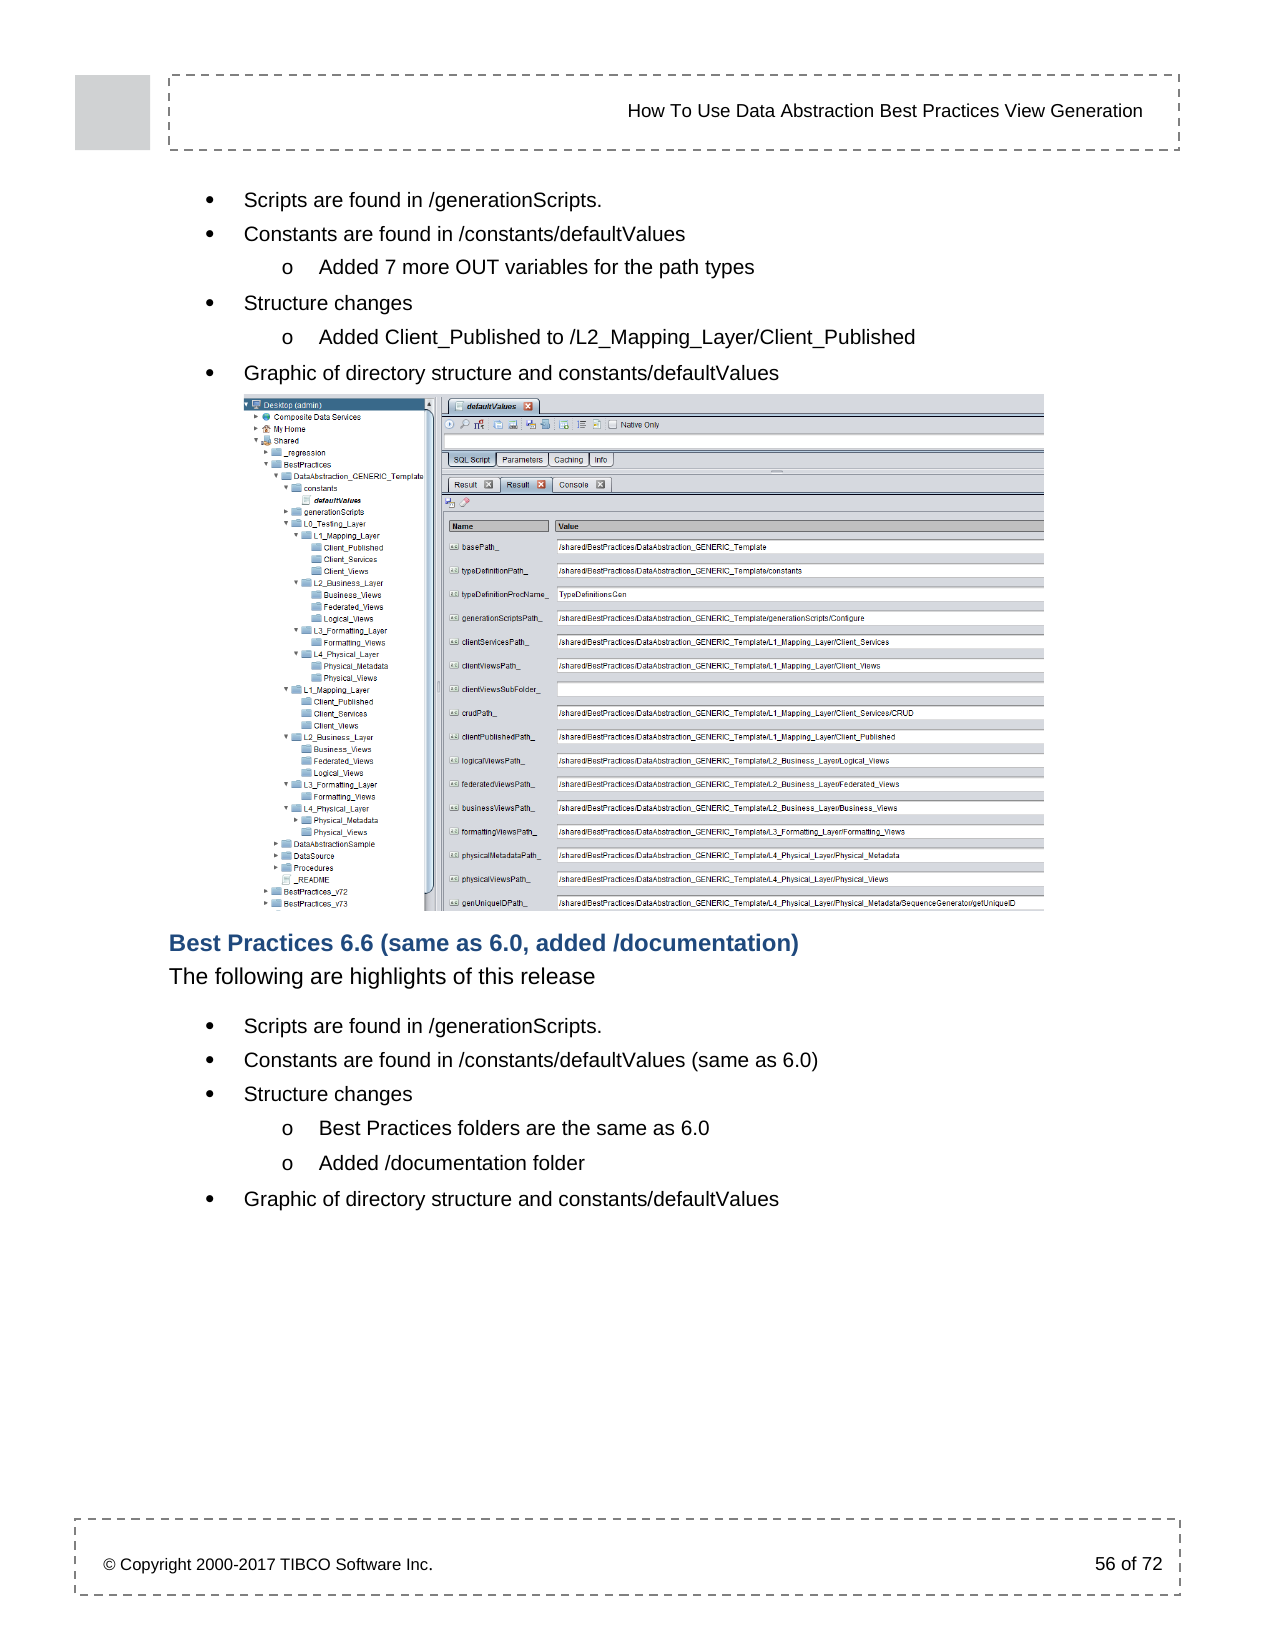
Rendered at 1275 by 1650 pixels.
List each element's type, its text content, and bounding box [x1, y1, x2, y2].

list Added 7 more OUT variables for the path types [281, 255, 1161, 281]
list Added Client_Published to /L2_Mapping_Layer/Client_Published [281, 325, 1161, 351]
list Scripts are found in /generationScripts. [206, 1014, 1161, 1038]
list Graphic of directory structure and constants/defaultValues [206, 1187, 1161, 1211]
list Constants are found in /constants/defaultValues [206, 221, 1161, 245]
list Structure changes [206, 291, 1161, 315]
list Best Practices folders are the same as 6.0 [281, 1115, 1161, 1141]
list Constants are found in /constants/defaultValues (same as 6.0) [206, 1048, 1161, 1072]
list Scripts are found in /generationScripts. [206, 187, 1161, 212]
list Added /documentation folder [281, 1151, 1161, 1177]
subtitle Best Practices 6.6 (same as 6.0, added /documentation) [169, 929, 1162, 956]
text The following are highlights of this release [169, 963, 1161, 989]
list Structure changes [206, 1081, 1161, 1106]
list Graphic of directory structure and constants/defaultValues [206, 361, 1161, 385]
picture [243, 394, 1044, 911]
